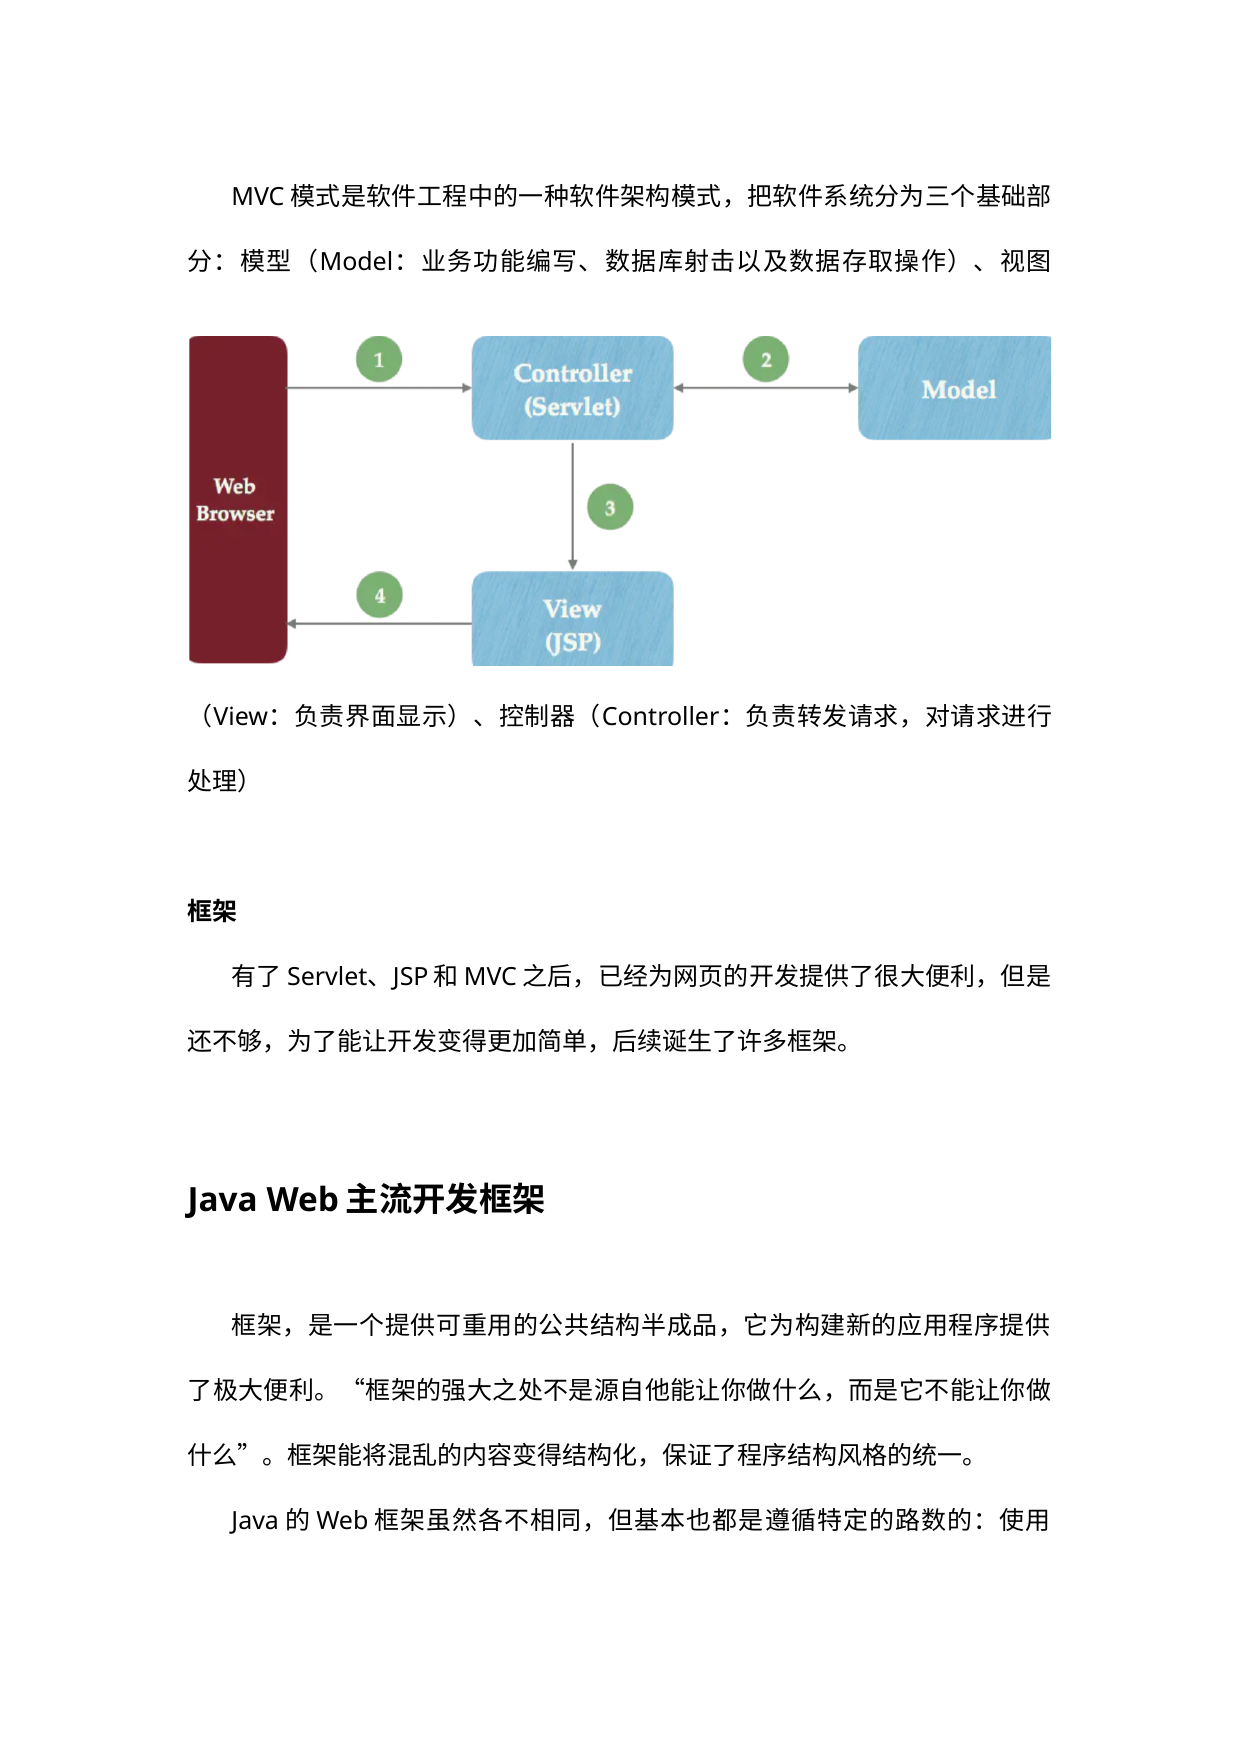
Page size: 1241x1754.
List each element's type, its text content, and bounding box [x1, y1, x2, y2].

subtitle Java Web主流开发框架 [187, 1164, 1053, 1229]
text 有了Servlet、JSP和MVC之后，已经为网页的开发提供了很大便利，但是还不够，为了能让开发变得更加简单，后续诞生了许多框架。 [187, 942, 1053, 1072]
text 框架，是一个提供可重用的公共结构半成品，它为构建新的应用程序提供了极大便利。“框架的强大之处不是源自他能让你做什么，而是它不能让你做什么”。框架能将混乱的内容变得结构化，保证了程序结构风格的统一。 [187, 1291, 1053, 1486]
picture [188, 336, 1051, 665]
text 框架 [187, 877, 1053, 942]
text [187, 1486, 1053, 1551]
